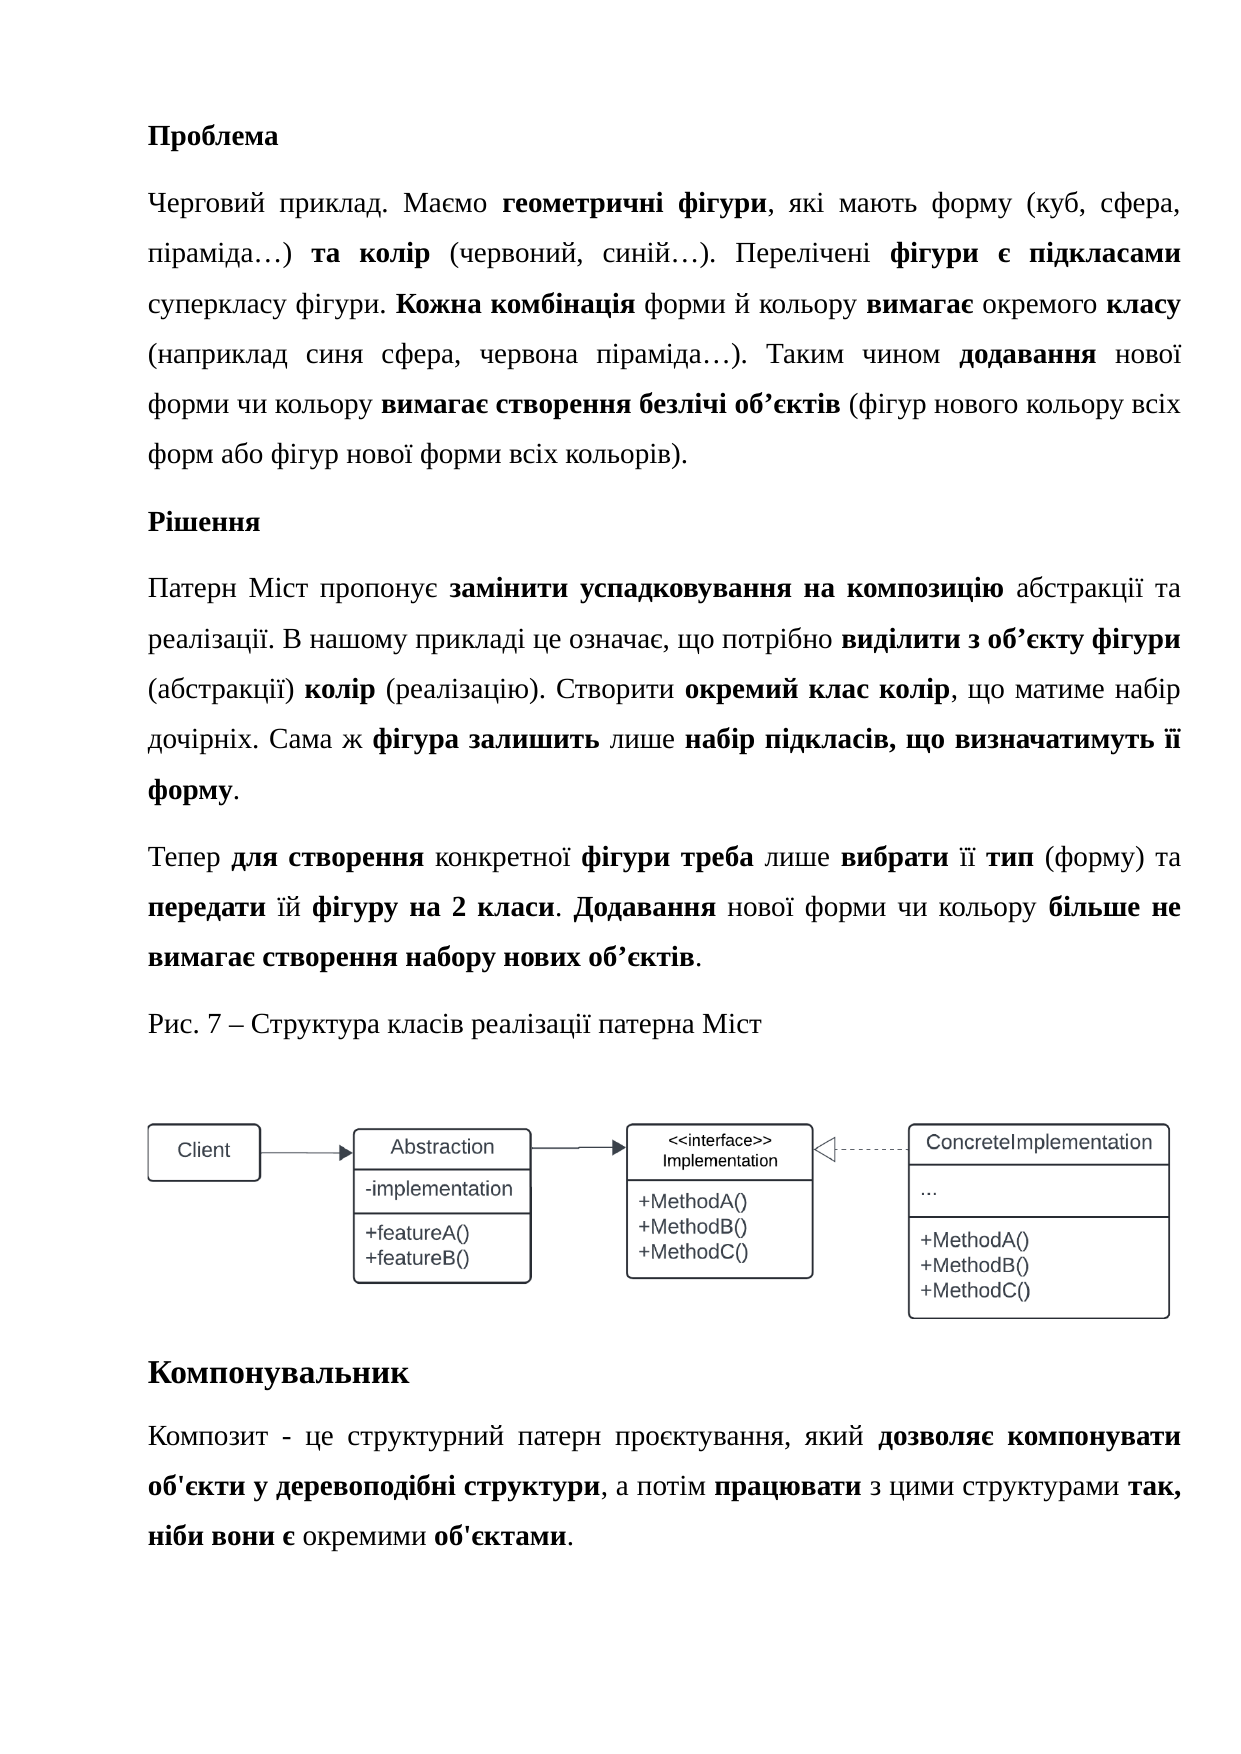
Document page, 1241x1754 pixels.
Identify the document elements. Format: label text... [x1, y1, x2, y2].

text Композит - це структурний патерн проєктування, який дозволяє компонувати об'єкти у деревоподібні структури, а потім працювати з цими структурами так, ніби вони є окремими об'єктами. [148, 1418, 1181, 1552]
text Черговий приклад. Маємо геометричні фігури, які мають форму (куб, сфера, піраміда…) та колір (червоний, синій…). Перелічені фігури є підкласами суперкласу фігури. Кожна комбінація форми й кольору вимагає окремого класу (наприклад синя сфера, червона піраміда…). Таким чином додавання нової форми чи кольору вимагає створення безлічі об’єктів (фігур нового кольору всіх форм або фігур нової форми всіх кольорів). [148, 185, 1181, 470]
text Рішення [148, 504, 1181, 537]
text Патерн Міст пропонує замінити успадковування на композицію абстракції та реалізації. В нашому прикладі це означає, що потрібно виділити з об’єкту фігури (абстракції) колір (реалізацію). Створити окремий клас колір, що матиме набір дочірніх. Сама ж фігура залишить лише набір підкласів, що визначатимуть її форму. [148, 571, 1181, 805]
text Проблема [148, 118, 1181, 152]
text Рис. 7 – Структура класів реалізації патерна Міст [148, 1006, 1181, 1040]
picture [147, 1123, 1171, 1319]
text Тепер для створення конкретної фігури треба лише вибрати її тип (форму) та передати їй фігуру на 2 класи. Додавання нової форми чи кольору більше не вимагає створення набору нових об’єктів. [148, 839, 1181, 973]
subtitle Компонувальник [148, 1352, 1181, 1390]
